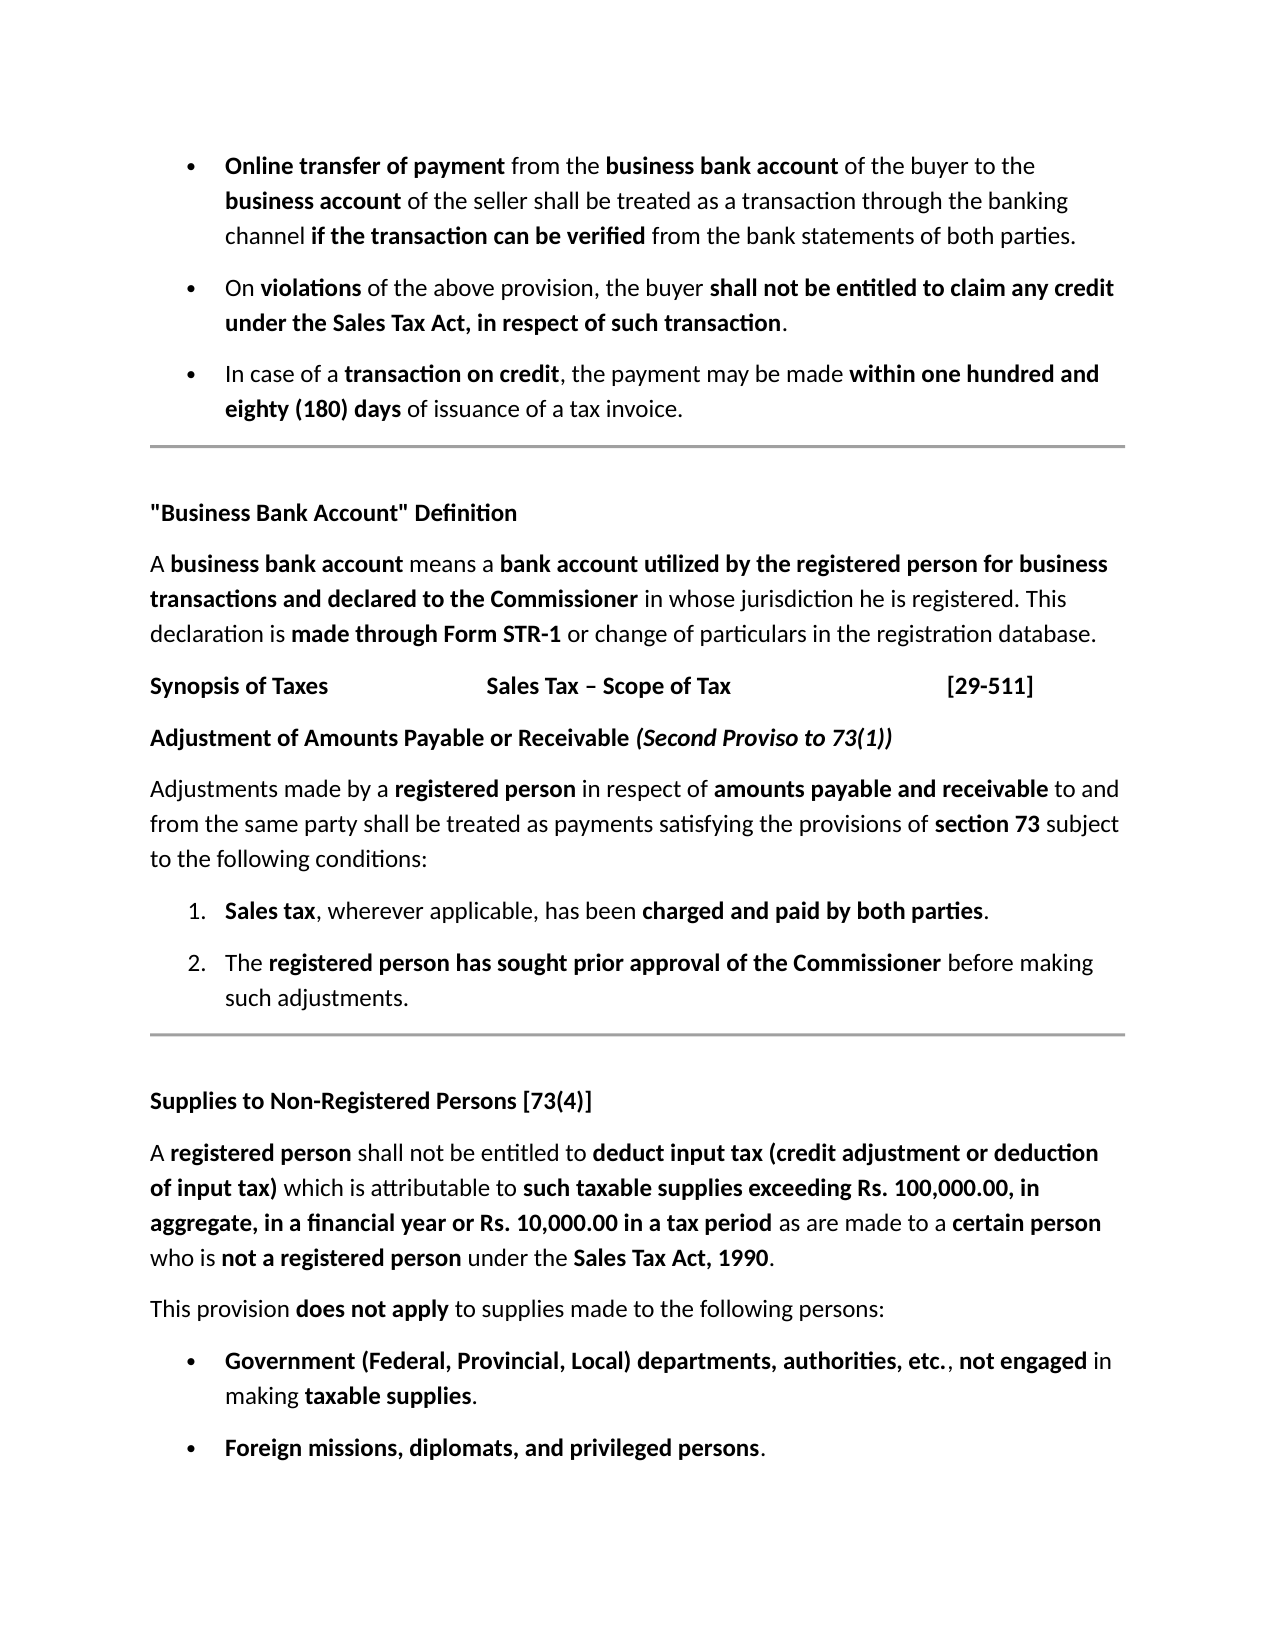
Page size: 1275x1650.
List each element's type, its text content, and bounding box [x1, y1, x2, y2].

text A registered person shall not be entitled to deduct input tax (credit adjustment or deduction of input tax) which is attributable to such taxable supplies exceeding Rs. 100,000.00, in aggregate, in a financial year or Rs. 10,000.00 in a tax period as are made to a certain person who is not a registered person under the Sales Tax Act, 1990. [150, 1137, 1125, 1272]
text This provision does not apply to supplies made to the following persons: [150, 1293, 1125, 1324]
list Online transfer of payment from the business bank account of the buyer to the business account of the seller shall be treated as a transaction through the banking channel if the transaction can be verified from the bank statements of both parties. [187, 150, 1125, 251]
list In case of a transaction on credit, the payment may be made within one hundred and eighty (180) days of issuance of a tax invoice. [187, 358, 1125, 424]
text A business bank account means a bank account utilized by the registered person for business transactions and declared to the Commissioner in whose jurisdiction he is registered. This declaration is made through Form STR-1 or change of particulars in the registration database. [150, 548, 1125, 649]
text Supplies to Non-Registered Persons [73(4)] [150, 1085, 1125, 1116]
list Government (Federal, Provincial, Local) departments, authorities, etc., not engaged in making taxable supplies. [187, 1345, 1125, 1411]
text Adjustment of Amounts Payable or Receivable (Second Proviso to 73(1)) [150, 722, 1125, 752]
text Adjustments made by a registered person in respect of amounts payable and receivable to and from the same party shall be treated as payments satisfying the provisions of section 73 subject to the following conditions: [150, 773, 1125, 874]
text "Business Bank Account" Definition [150, 497, 1125, 527]
list On violations of the above provision, the buyer shall not be entitled to claim any credit under the Sales Tax Act, in respect of such transaction. [187, 272, 1125, 337]
list The registered person has sought prior approval of the Commissioner before making such adjustments. [187, 947, 1125, 1012]
list Foreign missions, diplomats, and privileged persons. [187, 1432, 1125, 1462]
list Sales tax, wherever applicable, has been charged and paid by both parties. [187, 895, 1125, 926]
text Synopsis of Taxes Sales Tax – Scope of Tax [29-511] [150, 670, 1125, 701]
